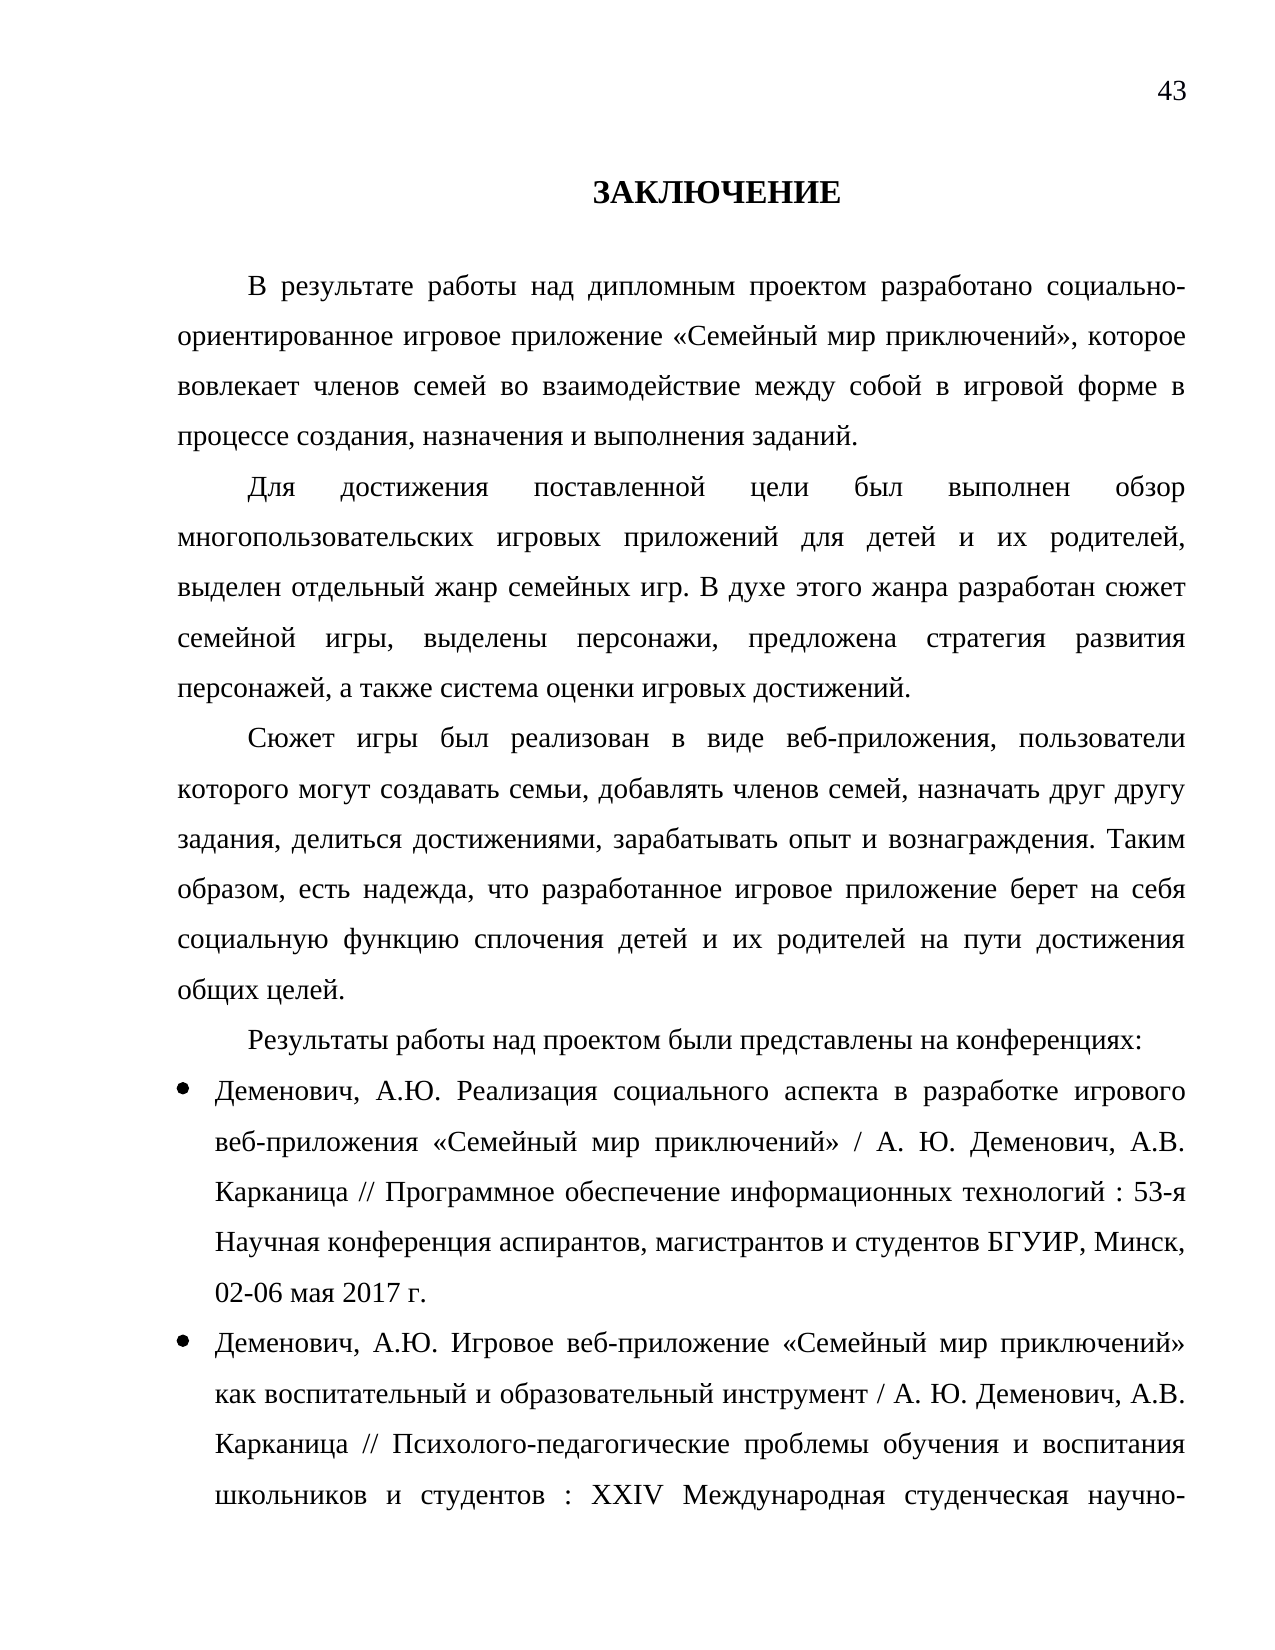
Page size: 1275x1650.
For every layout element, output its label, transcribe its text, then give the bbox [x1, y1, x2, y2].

text ЗАКЛЮЧЕНИЕ [177, 173, 1186, 211]
text Результаты работы над проектом были представлены на конференциях: [177, 1022, 1186, 1056]
text В результате работы над дипломным проектом разработано социально-ориентированное игровое приложение «Семейный мир приключений», которое вовлекает членов семей во взаимодействие между собой в игровой форме в процессе создания, назначения и выполнения заданий. [177, 268, 1186, 452]
text Сюжет игры был реализован в виде веб-приложения, пользователи которого могут создавать семьи, добавлять членов семей, назначать друг другу задания, делиться достижениями, зарабатывать опыт и вознаграждения. Таким образом, есть надежда, что разработанное игровое приложение берет на себя социальную функцию сплочения детей и их родителей на пути достижения общих целей. [177, 720, 1186, 1006]
list Деменович, А.Ю. Реализация социального аспекта в разработке игрового веб-приложения «Семейный мир приключений» / А. Ю. Деменович, А.В. Карканица // Программное обеспечение информационных технологий : 53-я Научная конференция аспирантов, магистрантов и студентов БГУИР, Минск, 02-06 мая 2017 г. [177, 1073, 1186, 1308]
text Для достижения поставленной цели был выполнен обзор многопользовательских игровых приложений для детей и их родителей, выделен отдельный жанр семейных игр. В духе этого жанра разработан сюжет семейной игры, выделены персонажи, предложена стратегия развития персонажей, а также система оценки игровых достижений. [177, 469, 1186, 704]
